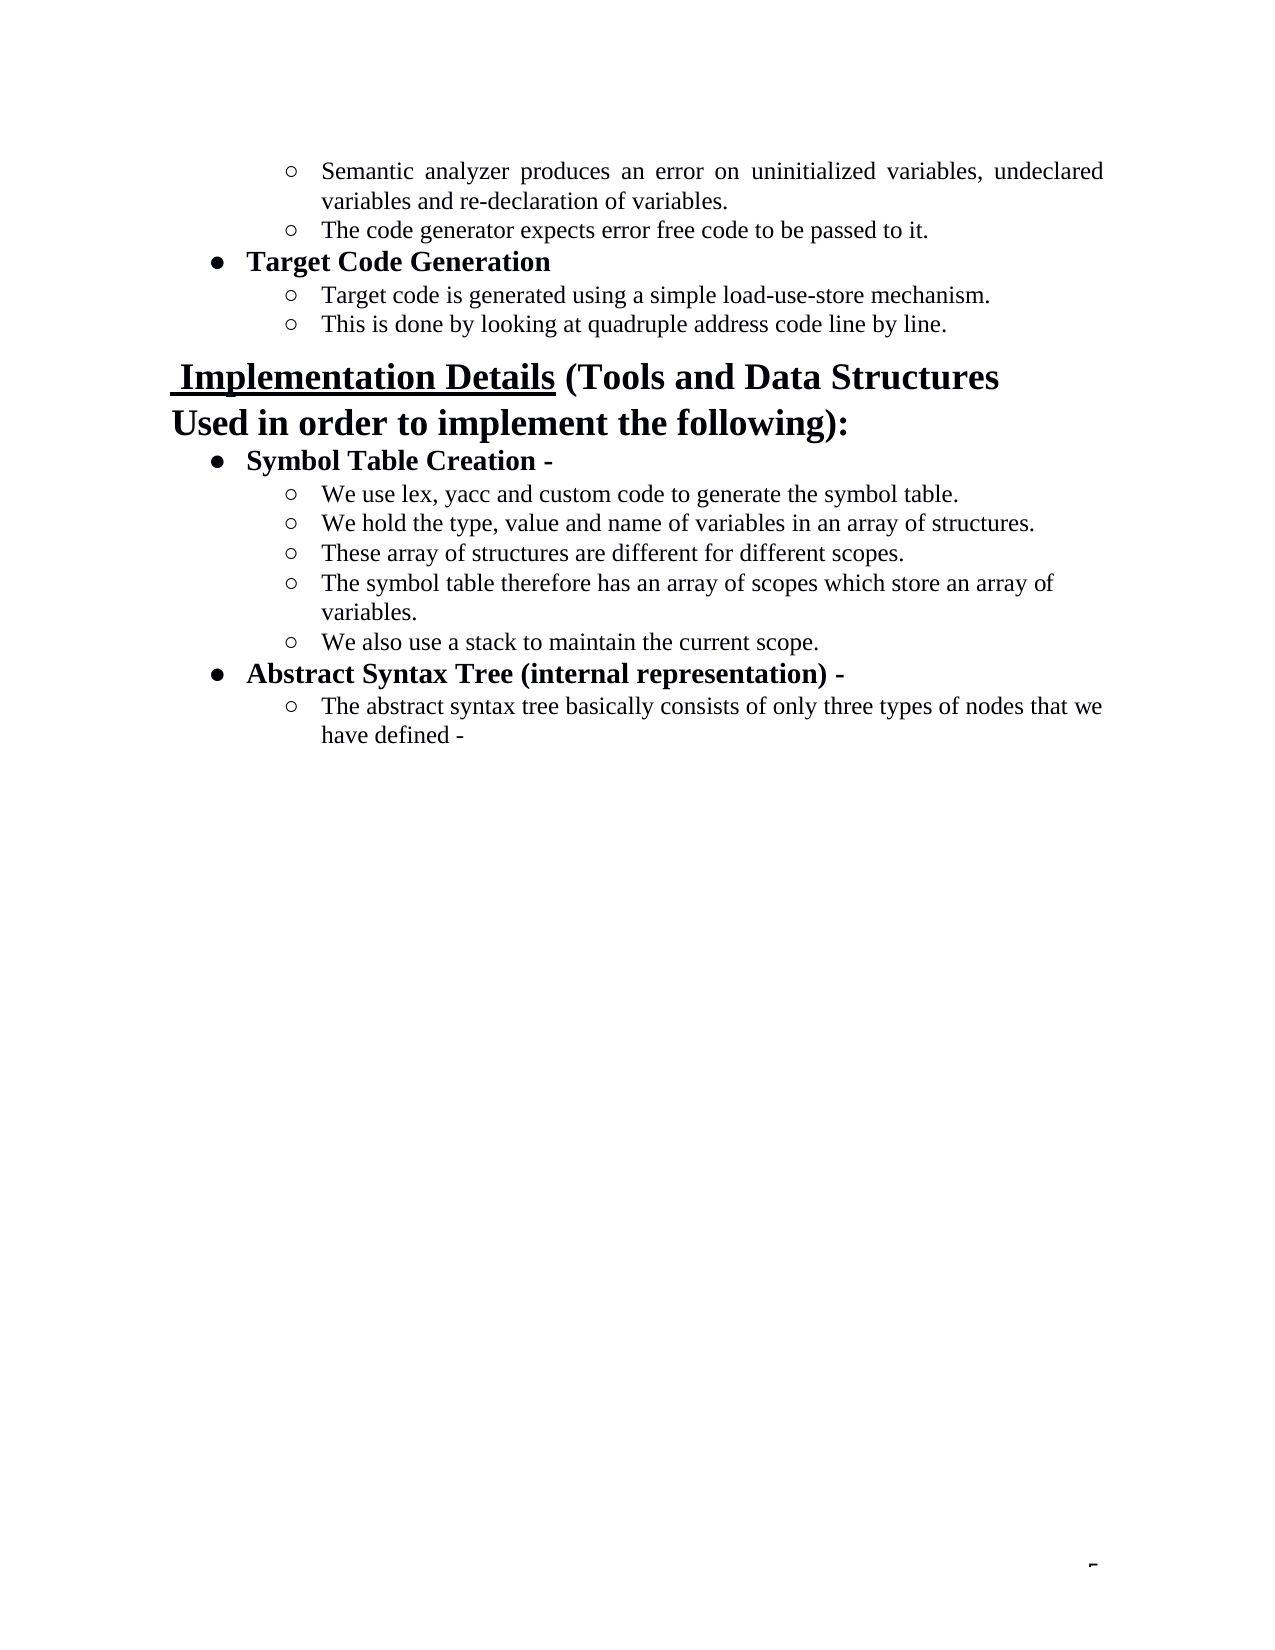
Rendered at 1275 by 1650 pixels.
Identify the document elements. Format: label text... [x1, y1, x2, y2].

list The code generator expects error free code to be passed to it. [283, 216, 1202, 244]
list Semantic analyzer produces an error on uninitialized variables, undeclared variables and re-declaration of variables. [283, 156, 1104, 215]
list The abstract syntax tree basically consists of only three types of nodes that we have defined - [283, 691, 1104, 749]
list We also use a stack to maintain the current scope. [283, 627, 1202, 656]
list Target Code Generation [208, 244, 1202, 278]
list We use lex, yacc and custom code to generate the symbol table. [283, 478, 1202, 507]
list These array of structures are different for different scopes. [283, 538, 1202, 567]
list Abstract Syntax Tree (internal representation) - [208, 656, 1202, 689]
list We hold the type, value and name of variables in an array of structures. [283, 508, 1202, 537]
list Symbol Table Creation - [208, 445, 1202, 477]
list This is done by looking at quadruple address code line by line. [283, 309, 1202, 338]
text Implementation Details (Tools and Data Structures Used in order to implement the following): [170, 355, 1086, 443]
list The symbol table therefore has an array of scopes which store an array of variables. [283, 568, 1103, 626]
list Target code is generated using a simple load-use-store mechanism. [283, 279, 1202, 308]
